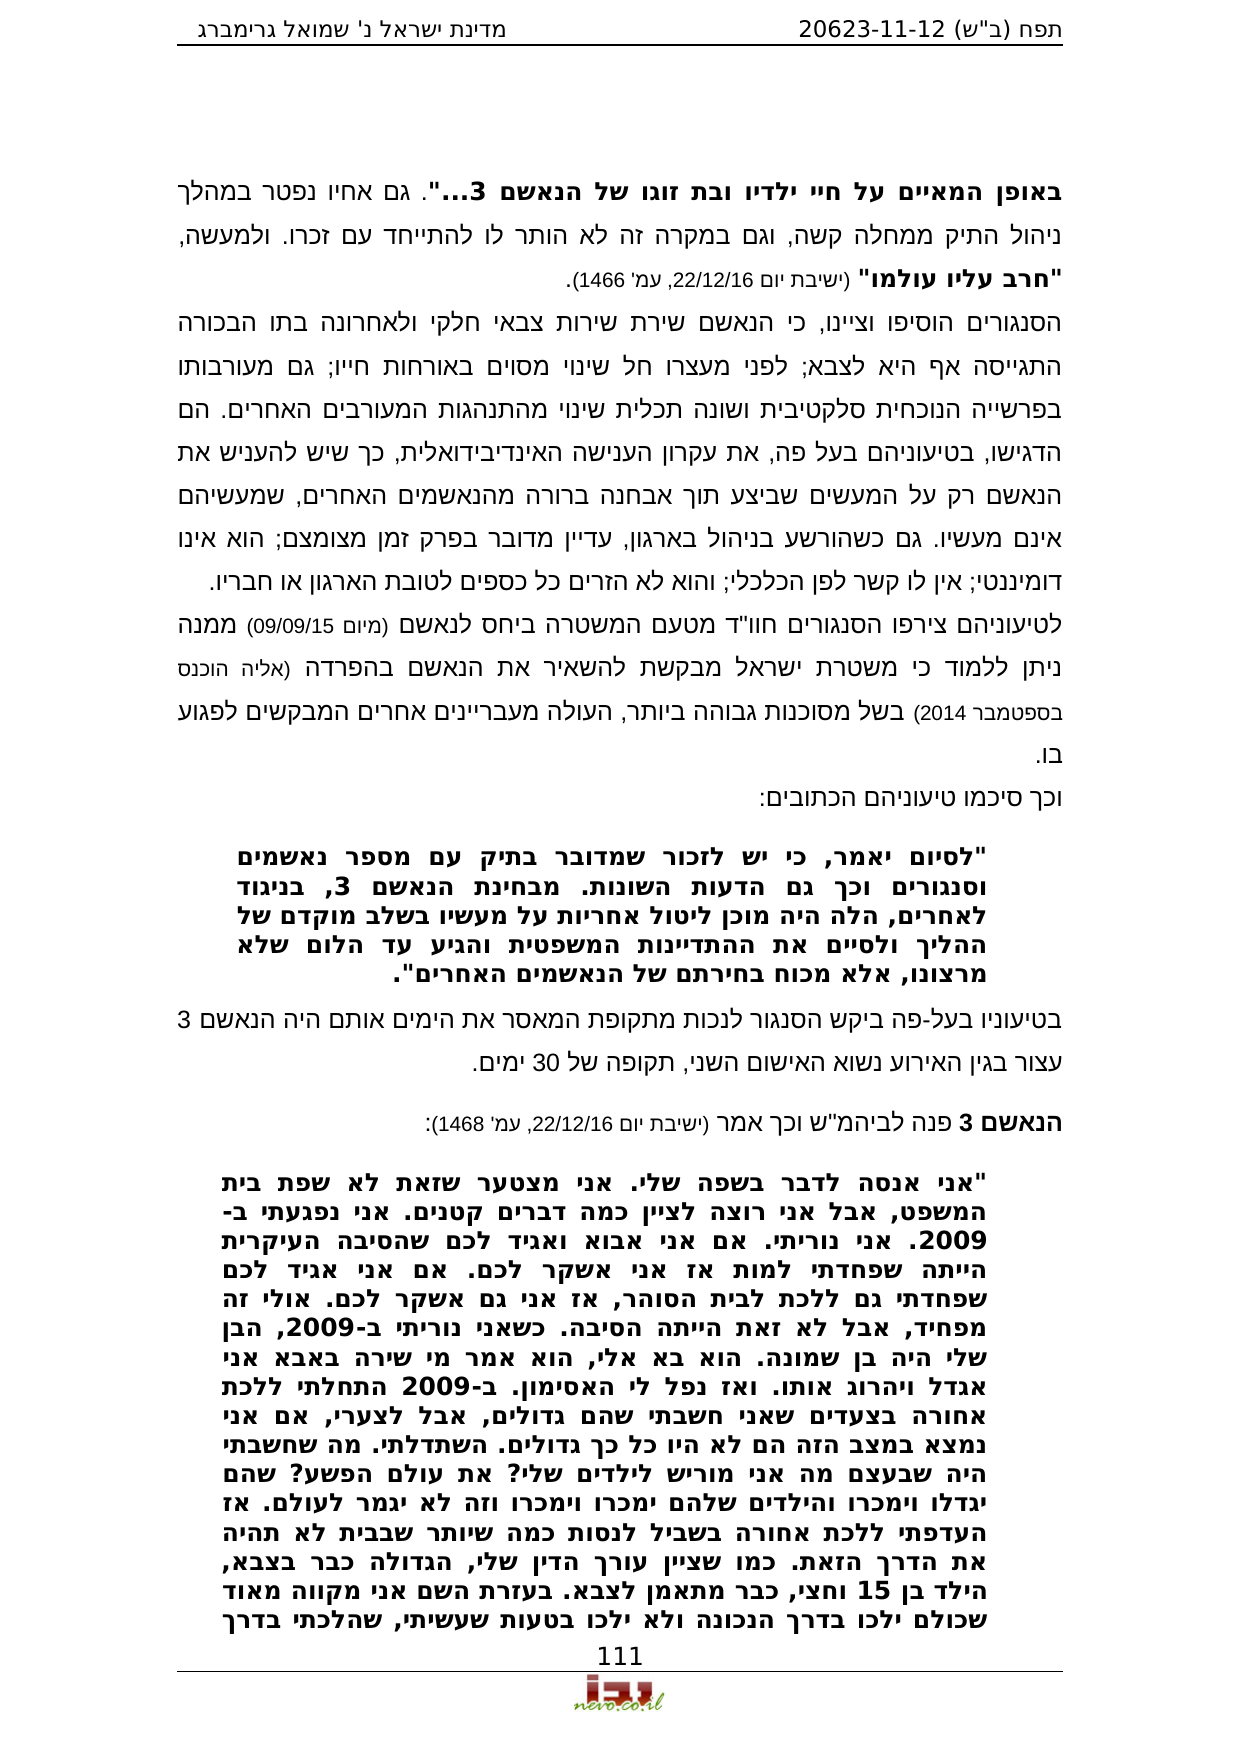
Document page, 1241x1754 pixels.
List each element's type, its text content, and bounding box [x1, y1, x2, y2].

text הנאשם 3 פנה לביהמ"ש וכך אמר (ישיבת יום 22/12/16, עמ' 1468): [177, 1108, 1063, 1137]
text וכך סיכמו טיעוניהם הכתובים: [177, 783, 1063, 811]
text בטיעוניו בעל-פה ביקש הסנגור לנכות מתקופת המאסר את הימים אותם היה הנאשם 3 עצור בגין האירוע נשוא האישום השני, תקופה של 30 ימים. [177, 1005, 1063, 1077]
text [177, 177, 1063, 294]
text "לסיום יאמר, כי יש לזכור שמדובר בתיק עם מספר נאשמים וסנגורים וכך גם הדעות השונות. מבחינת הנאשם 3, בניגוד לאחרים, הלה היה מוכן ליטול אחריות על מעשיו בשלב מוקדם של ההליך ולסיים את ההתדיינות המשפטית והגיע עד הלום שלא מרצונו, אלא מכוח בחירתם של הנאשמים האחרים". [236, 842, 988, 988]
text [222, 1168, 988, 1634]
text הסנגורים הוסיפו וציינו, כי הנאשם שירת שירות צבאי חלקי ולאחרונה בתו הבכורה התגייסה אף היא לצבא; לפני מעצרו חל שינוי מסוים באורחות חייו; גם מעורבותו בפרשייה הנוכחית סלקטיבית ושונה תכלית שינוי מהתנהגות המעורבים האחרים. הם הדגישו, בטיעוניהם בעל פה, את עקרון הענישה האינדיבידואלית, כך שיש להעניש את הנאשם רק על המעשים שביצע תוך אבחנה ברורה מהנאשמים האחרים, שמעשיהם אינם מעשיו. גם כשהורשע בניהול בארגון, עדיין מדובר בפרק זמן מצומצם; הוא אינו דומיננטי; אין לו קשר לפן הכלכלי; והוא לא הזרים כל כספים לטובת הארגון או חבריו. [177, 308, 1063, 596]
text לטיעוניהם צירפו הסנגורים חוו"ד מטעם המשטרה ביחס לנאשם (מיום 09/09/15) ממנה ניתן ללמוד כי משטרת ישראל מבקשת להשאיר את הנאשם בהפרדה (אליה הוכנס בספטמבר 2014) בשל מסוכנות גבוהה ביותר, העולה מעבריינים אחרים המבקשים לפגוע בו. [177, 610, 1063, 768]
picture [574, 1674, 666, 1712]
